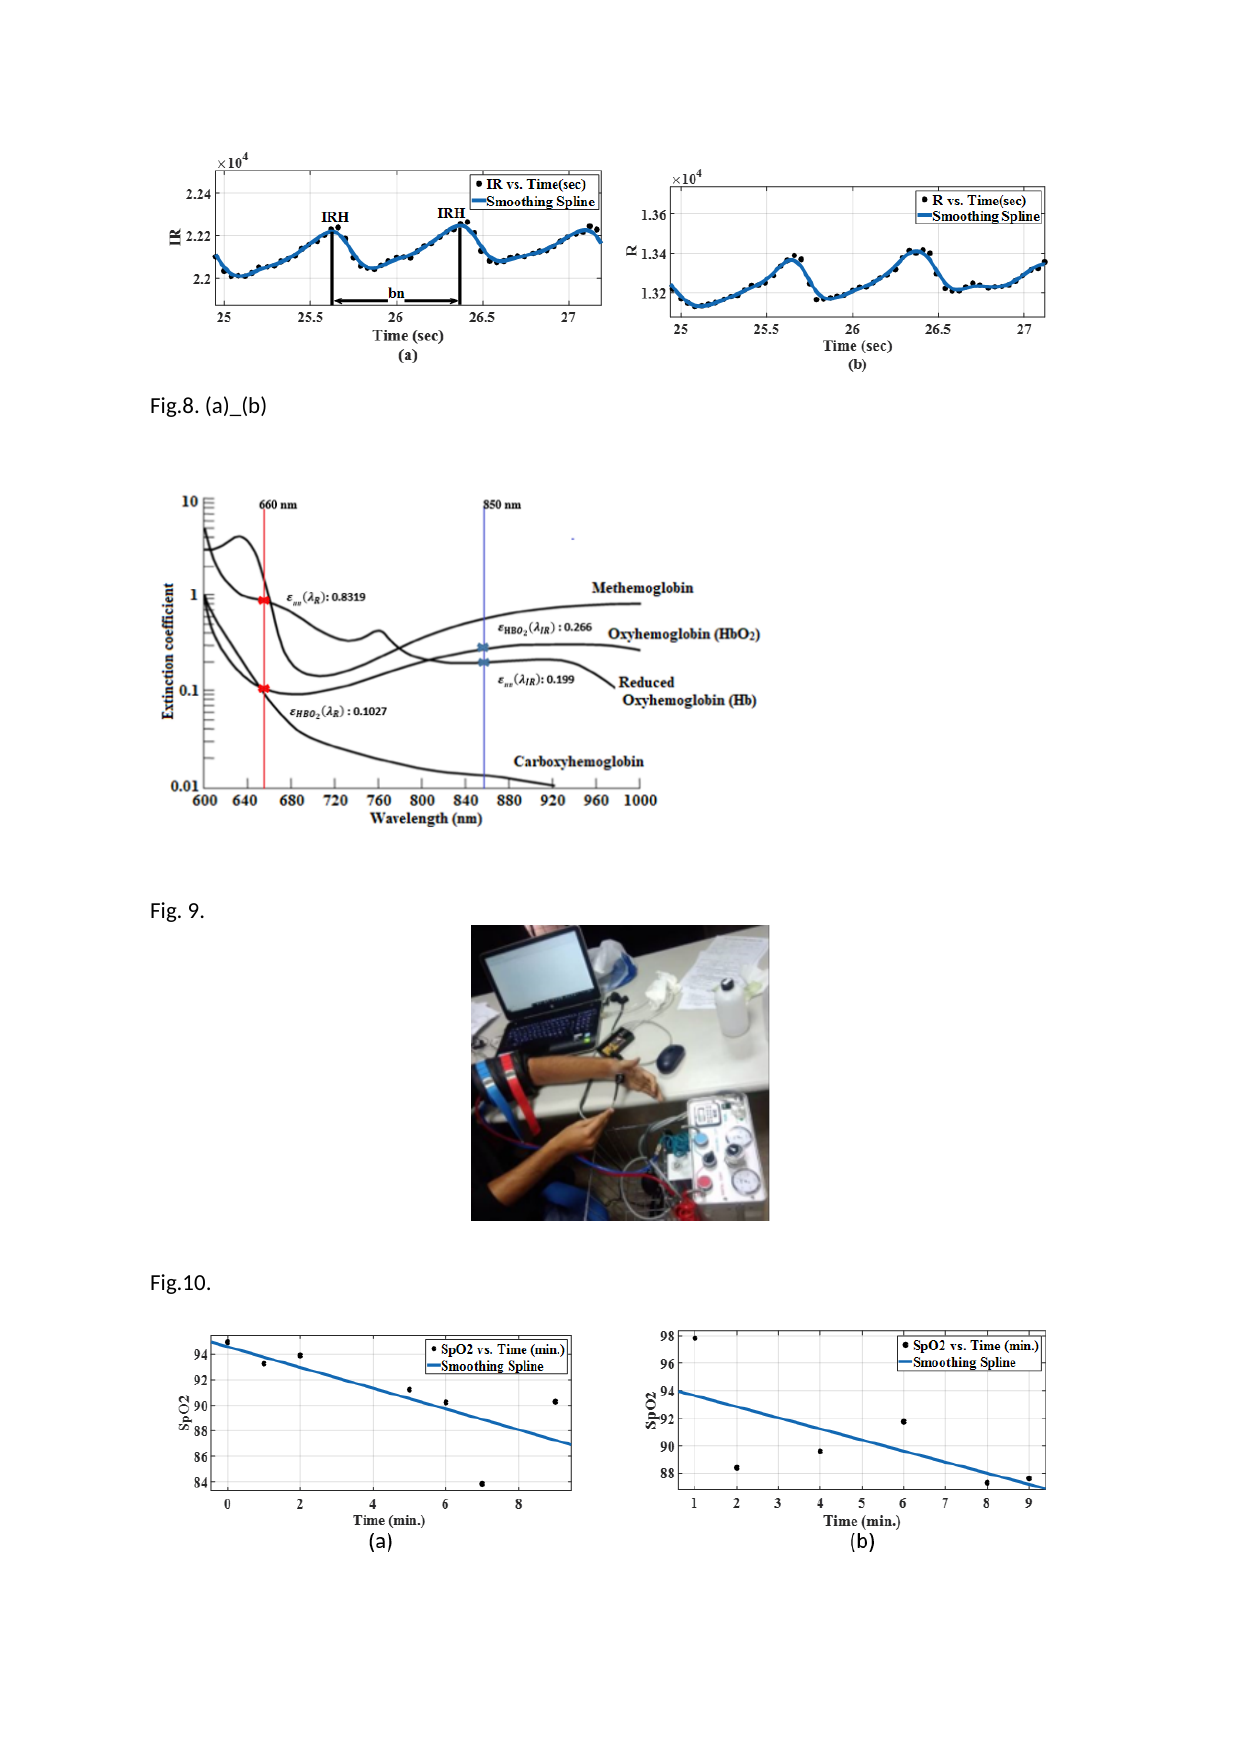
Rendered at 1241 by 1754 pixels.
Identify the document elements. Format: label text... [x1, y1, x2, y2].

picture [471, 925, 770, 1221]
picture [150, 150, 1091, 373]
picture [150, 1314, 1091, 1569]
text Fig.8. (a)_(b) [150, 391, 1090, 419]
picture [150, 438, 777, 848]
text Fig.10. [150, 1268, 1090, 1296]
text Fig. 9. [150, 896, 1090, 924]
